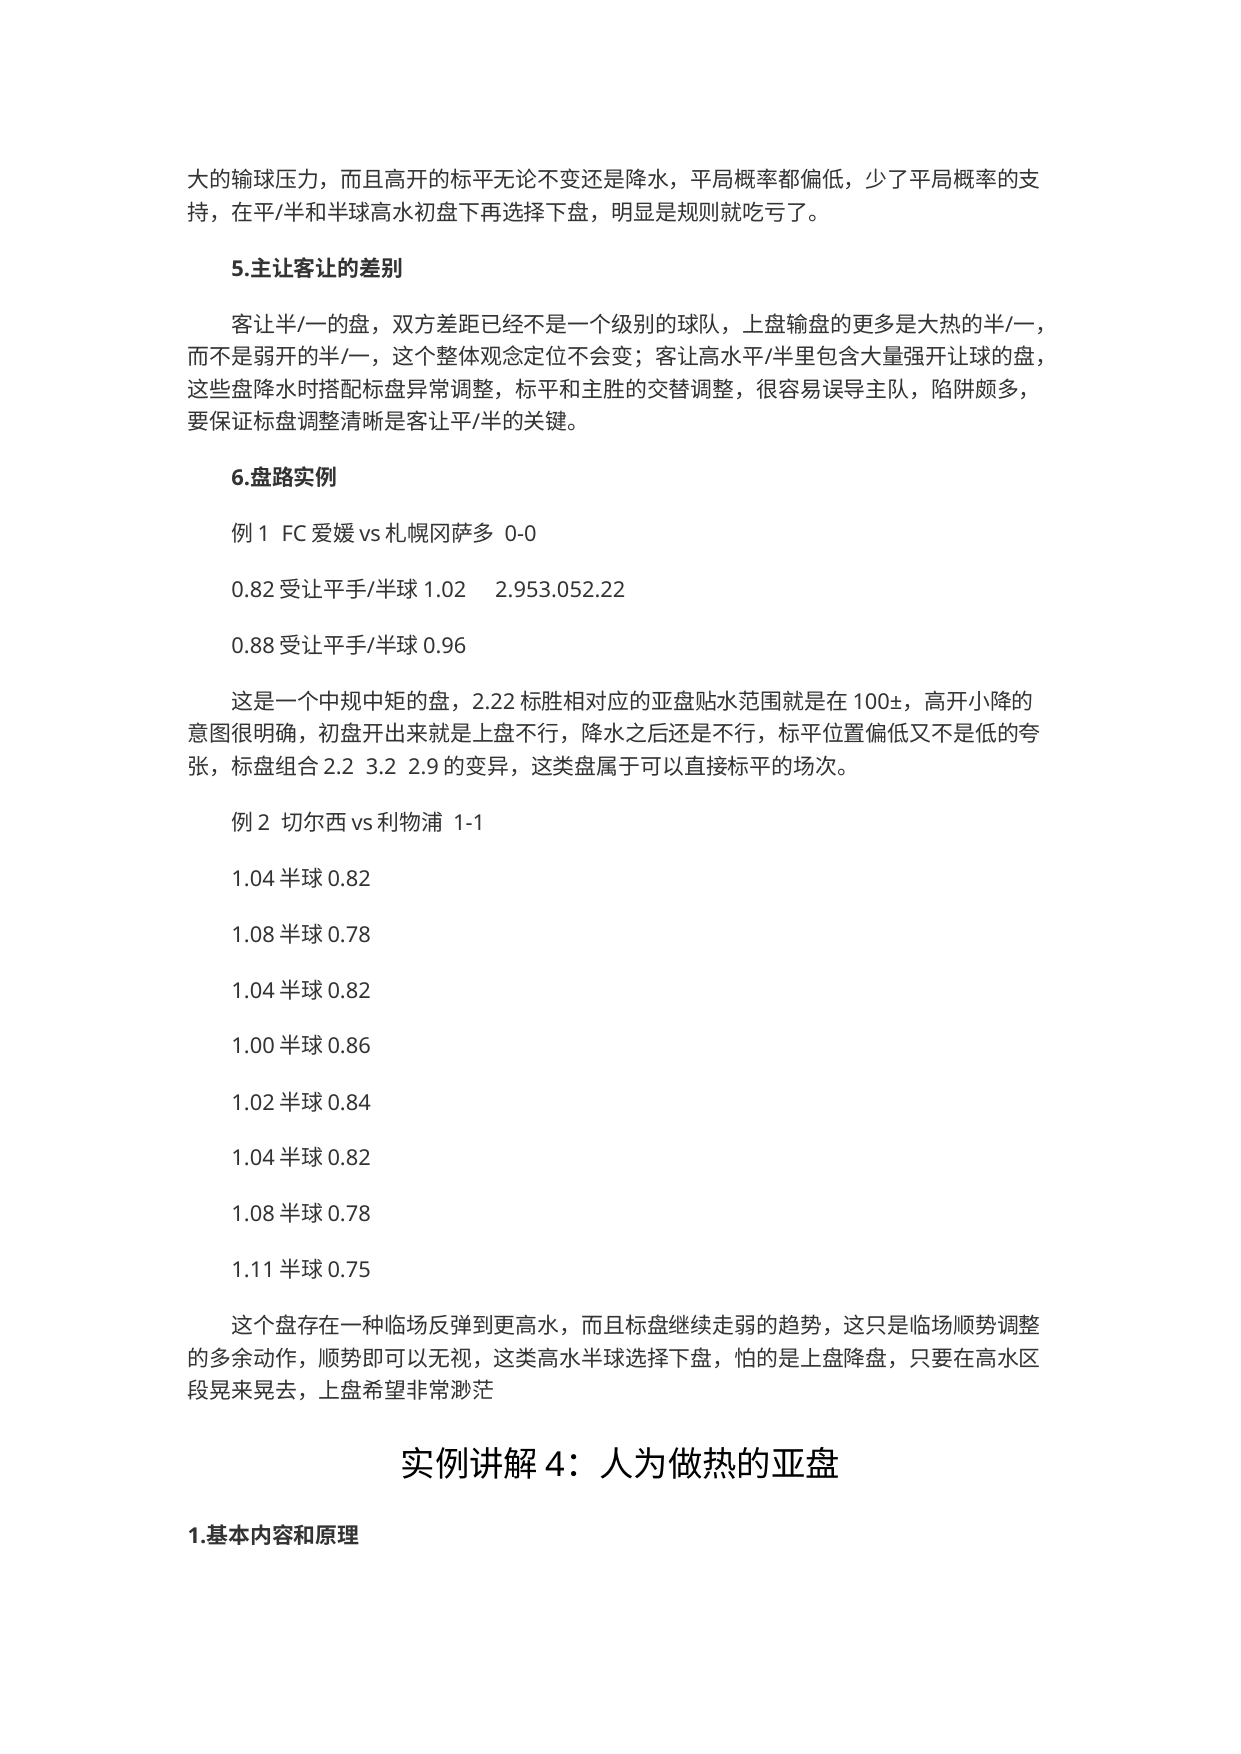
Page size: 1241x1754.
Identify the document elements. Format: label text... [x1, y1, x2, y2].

text 6.盘路实例 [187, 460, 1053, 492]
text 1.04半球0.82 [187, 972, 1053, 1005]
text 这是一个中规中矩的盘，2.22标胜相对应的亚盘贴水范围就是在100±，高开小降的意图很明确，初盘开出来就是上盘不行，降水之后还是不行，标平位置偏低又不是低的夸张，标盘组合2.2 3.2 2.9的变异，这类盘属于可以直接标平的场次。 [187, 683, 1053, 781]
text 客让半/一的盘，双方差距已经不是一个级别的球队，上盘输盘的更多是大热的半/一，而不是弱开的半/一，这个整体观念定位不会变；客让高水平/半里包含大量强开让球的盘，这些盘降水时搭配标盘异常调整，标平和主胜的交替调整，很容易误导主队，陷阱颇多，要保证标盘调整清晰是客让平/半的关键。 [187, 306, 1053, 436]
text 例2 切尔西vs利物浦 1-1 [187, 804, 1053, 837]
text 1.04半球0.82 [187, 1140, 1053, 1173]
text 这个盘存在一种临场反弹到更高水，而且标盘继续走弱的趋势，这只是临场顺势调整的多余动作，顺势即可以无视，这类高水半球选择下盘，怕的是上盘降盘，只要在高水区段晃来晃去，上盘希望非常渺茫 [187, 1308, 1053, 1405]
text 1.04半球0.82 [187, 860, 1053, 893]
text 1.08半球0.78 [187, 1196, 1053, 1228]
text 1.08半球0.78 [187, 916, 1053, 949]
text 1.00半球0.86 [187, 1028, 1053, 1061]
text 0.88受让平手/半球0.96 [187, 628, 1053, 660]
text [187, 162, 1053, 227]
text 5.主让客让的差别 [187, 250, 1053, 283]
text 1.基本内容和原理 [187, 1517, 1053, 1550]
text 例1 FC爱媛vs札幌冈萨多 0-0 [187, 516, 1053, 548]
text 0.82受让平手/半球1.02 2.953.052.22 [187, 572, 1053, 604]
text 1.02半球0.84 [187, 1084, 1053, 1117]
text 实例讲解4：人为做热的亚盘 [187, 1429, 1053, 1494]
text 1.11半球0.75 [187, 1252, 1053, 1284]
